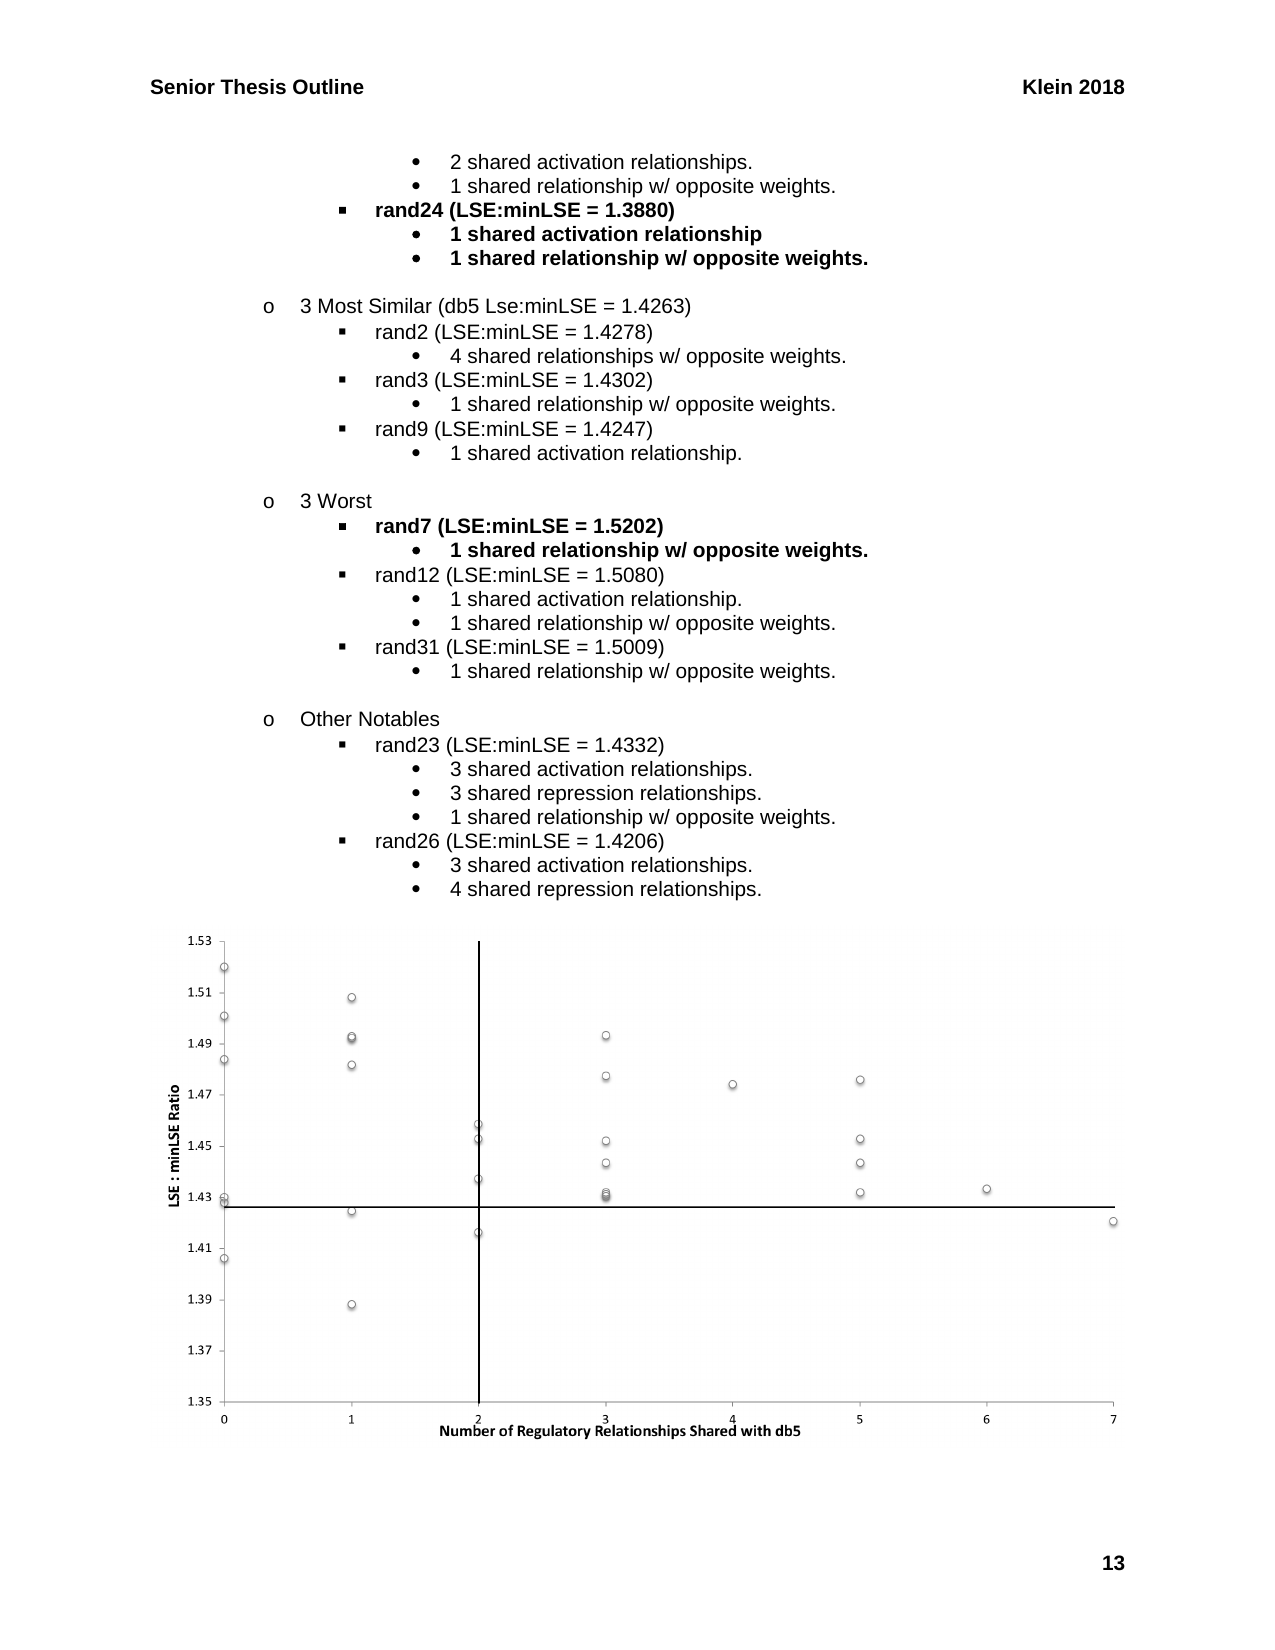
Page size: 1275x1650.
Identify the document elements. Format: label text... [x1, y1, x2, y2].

list rand24 (LSE:minLSE = 1.3880) [337, 198, 1125, 222]
list 3 shared repression relationships. [412, 781, 1125, 805]
list rand12 (LSE:minLSE = 1.5080) [337, 562, 1125, 586]
list 1 shared relationship w/ opposite weights. [412, 659, 1125, 683]
list 4 shared repression relationships. [412, 877, 1125, 901]
list 3 Worst [262, 488, 1125, 514]
list rand9 (LSE:minLSE = 1.4247) [337, 416, 1125, 440]
picture [150, 925, 1125, 1448]
list 1 shared relationship w/ opposite weights. [412, 246, 1125, 270]
list 2 shared activation relationships. [412, 150, 1125, 174]
list 1 shared relationship w/ opposite weights. [412, 611, 1125, 634]
list rand23 (LSE:minLSE = 1.4332) [337, 732, 1125, 757]
list rand2 (LSE:minLSE = 1.4278) [337, 320, 1125, 344]
list 1 shared relationship w/ opposite weights. [412, 538, 1125, 562]
list rand31 (LSE:minLSE = 1.5009) [337, 634, 1125, 659]
list rand26 (LSE:minLSE = 1.4206) [337, 829, 1125, 853]
list 1 shared relationship w/ opposite weights. [412, 805, 1125, 829]
list 4 shared relationships w/ opposite weights. [412, 344, 1125, 368]
list 3 shared activation relationships. [412, 853, 1125, 877]
list 1 shared relationship w/ opposite weights. [412, 392, 1125, 416]
list 3 shared activation relationships. [412, 757, 1125, 781]
list 1 shared relationship w/ opposite weights. [412, 174, 1125, 198]
list Other Notables [262, 707, 1125, 732]
list rand3 (LSE:minLSE = 1.4302) [337, 368, 1125, 392]
list 1 shared activation relationship. [412, 586, 1125, 611]
list 1 shared activation relationship. [412, 440, 1125, 464]
list rand7 (LSE:minLSE = 1.5202) [337, 514, 1125, 538]
list 3 Most Similar (db5 Lse:minLSE = 1.4263) [262, 294, 1125, 320]
list 1 shared activation relationship [412, 222, 1125, 246]
